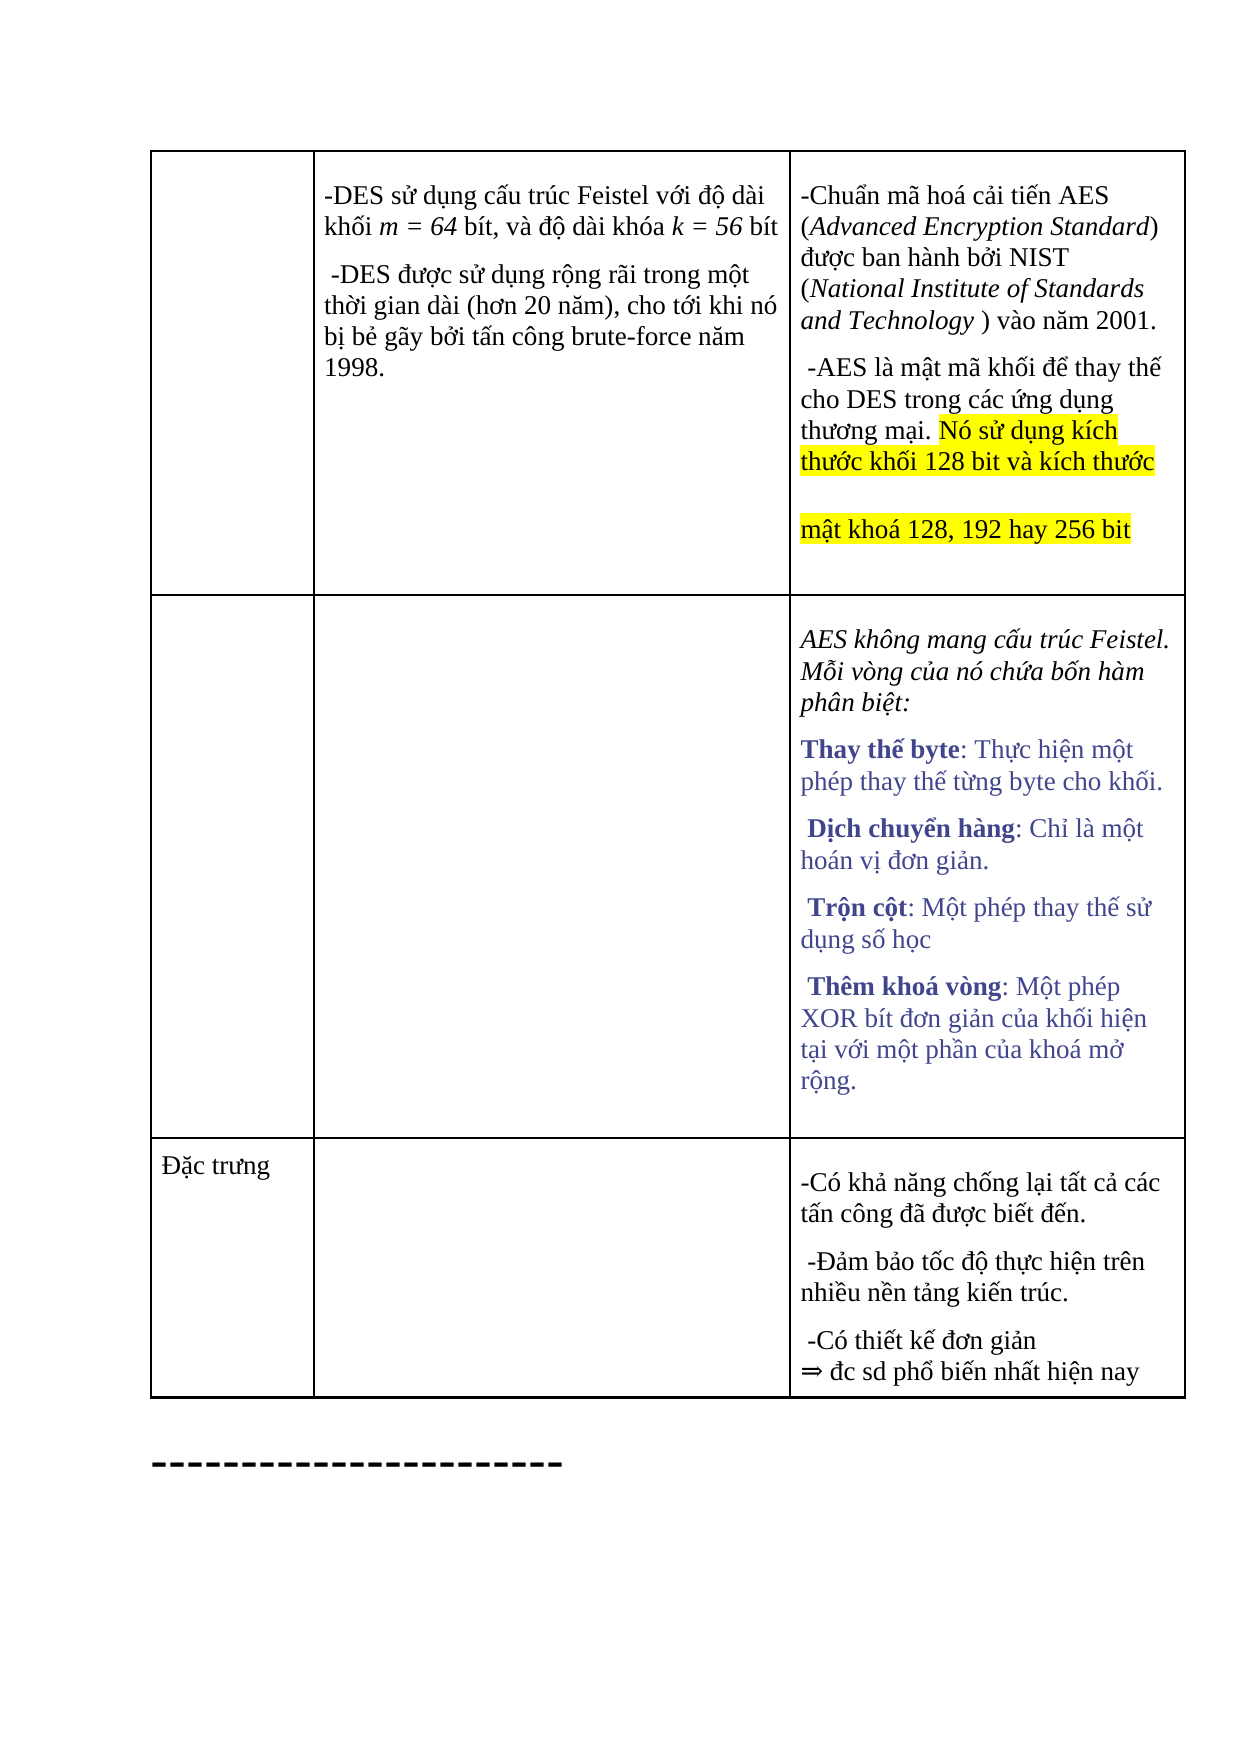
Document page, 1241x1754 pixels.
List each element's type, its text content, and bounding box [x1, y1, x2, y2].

table_cell Đặc trưng [152, 1139, 313, 1396]
table_cell [315, 596, 789, 1137]
table_cell [152, 152, 313, 594]
table_cell -Chuẩn mã hoá cải tiến AES (Advanced Encryption Standard) được ban hành bởi NIST (National Institute of Standards and Technology ) vào năm 2001. -AES là mật mã khối để thay thế cho DES trong các ứng dụng thương mại. Nó sử dụng kích thước khối 128 bit và kích thước mật khoá 128, 192 hay 256 bit [791, 152, 1184, 594]
table_cell -Có khả năng chống lại tất cả các tấn công đã được biết đến. -Đảm bảo tốc độ thực hiện trên nhiều nền tảng kiến trúc. -Có thiết kế đơn giản ⇒ đc sd phổ biến nhất hiện nay [791, 1139, 1184, 1396]
table_cell -DES sử dụng cấu trúc Feistel với độ dài khối m = 64 bít, và độ dài khóa k = 56 bít -DES được sử dụng rộng rãi trong một thời gian dài (hơn 20 năm), cho tới khi nó bị bẻ gãy bởi tấn công brute-force năm 1998. [315, 152, 789, 594]
title ----------------------- [150, 1429, 1090, 1491]
table_cell AES không mang cấu trúc Feistel. Mỗi vòng của nó chứa bốn hàm phân biệt: Thay thế byte: Thực hiện một phép thay thế từng byte cho khối. Dịch chuyển hàng: Chỉ là một hoán vị đơn giản. Trộn cột: Một phép thay thế sử dụng số học Thêm khoá vòng: Một phép XOR bít đơn giản của khối hiện tại với một phần của khoá mở rộng. [791, 596, 1184, 1137]
table_cell [152, 596, 313, 1137]
table_cell [315, 1139, 789, 1396]
